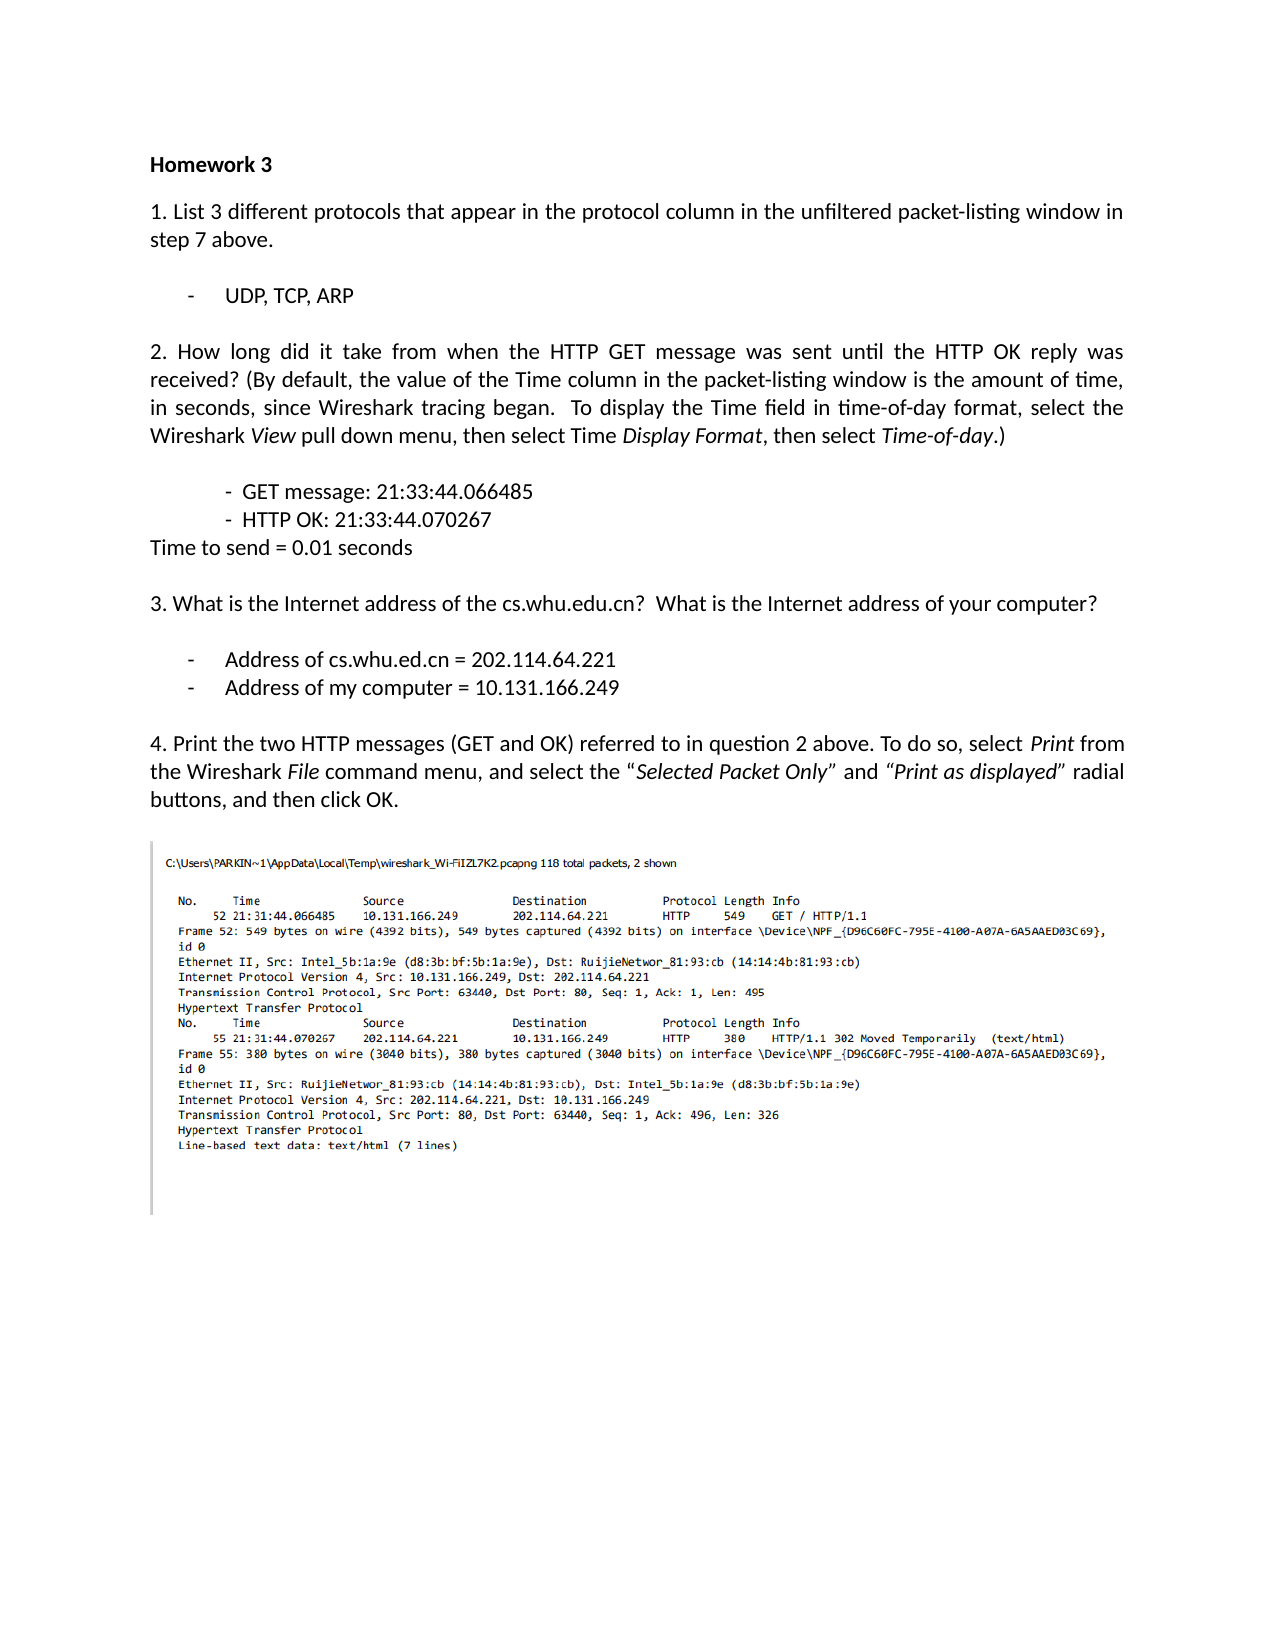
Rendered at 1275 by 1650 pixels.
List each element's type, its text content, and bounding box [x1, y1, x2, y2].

list UDP, TCP, ARP [187, 281, 1125, 309]
text 1. List 3 different protocols that appear in the protocol column in the unfiltered packet-listing window in step 7 above. [150, 197, 1125, 253]
picture [150, 841, 1125, 1215]
text - HTTP OK: 21:33:44.070267 [150, 505, 1125, 533]
text Homework 3 [150, 150, 1125, 178]
text 4. Print the two HTTP messages (GET and OK) referred to in question 2 above. To do so, select Print from the Wireshark File command menu, and select the “Selected Packet Only” and “Print as displayed” radial buttons, and then click OK. [150, 729, 1125, 813]
list Address of cs.whu.ed.cn = 202.114.64.221 [187, 645, 1125, 673]
list Address of my computer = 10.131.166.249 [187, 673, 1125, 701]
text 2. How long did it take from when the HTTP GET message was sent until the HTTP OK reply was received? (By default, the value of the Time column in the packet-listing window is the amount of time, in seconds, since Wireshark tracing began. To display the Time field in time-of-day format, select the Wireshark View pull down menu, then select Time Display Format, then select Time-of-day.) [150, 337, 1125, 449]
text Time to send = 0.01 seconds [150, 533, 1125, 561]
text - GET message: 21:33:44.066485 [150, 477, 1125, 505]
text 3. What is the Internet address of the cs.whu.edu.cn? What is the Internet address of your computer? [150, 589, 1125, 617]
